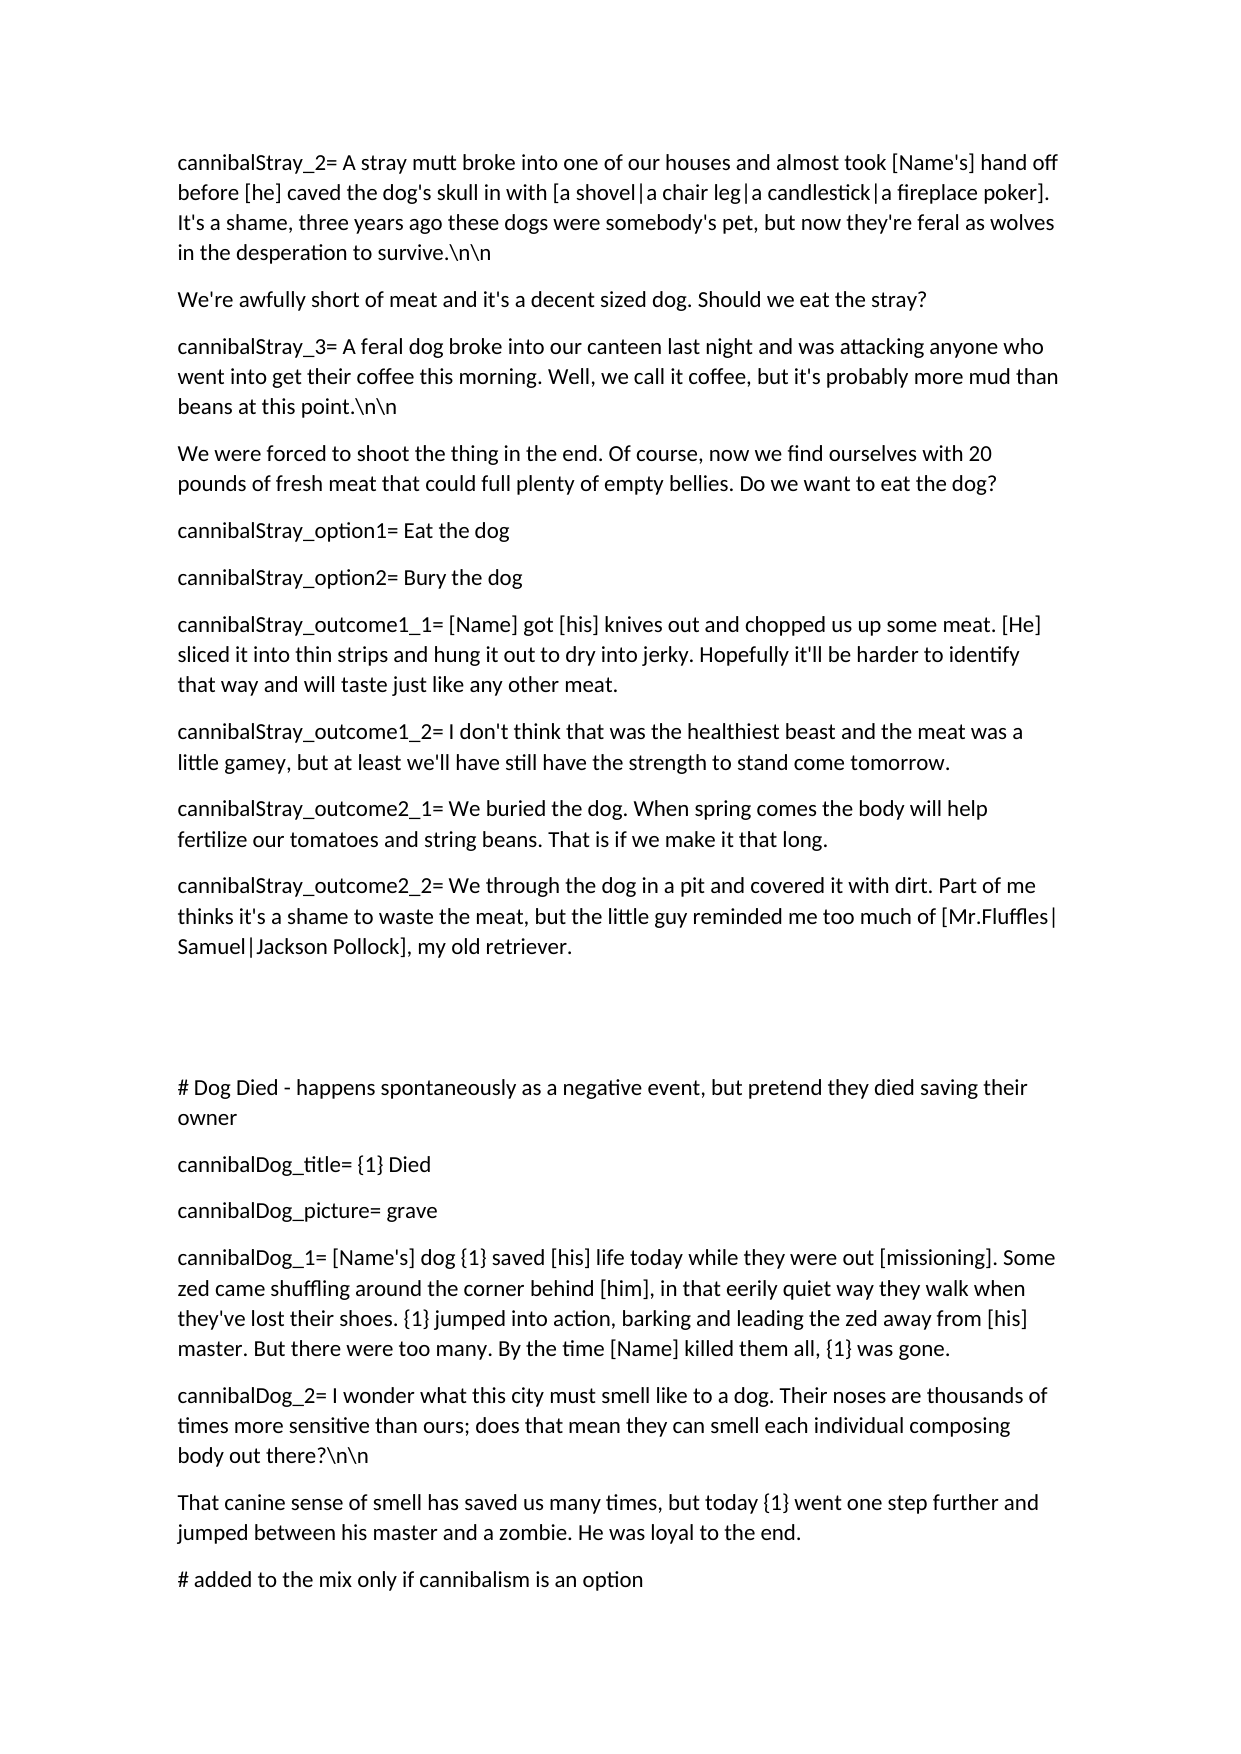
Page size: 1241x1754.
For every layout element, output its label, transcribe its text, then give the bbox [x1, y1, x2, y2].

text cannibalStray_outcome2_1= We buried the dog. When spring comes the body will help fertilize our tomatoes and string beans. That is if we make it that long. [177, 794, 1063, 853]
text cannibalStray_3= A feral dog broke into our canteen last night and was attacking anyone who went into get their coffee this morning. Well, we call it coffee, but it's probably more mud than beans at this point.\n\n [177, 332, 1063, 420]
text cannibalDog_1= [Name's] dog {1} saved [his] life today while they were out [missioning]. Some zed came shuffling around the corner behind [him], in that eerily quiet way they walk when they've lost their shoes. {1} jumped into action, barking and leading the zed away from [his] master. But there were too many. By the time [Name] killed them all, {1} was gone. [177, 1243, 1063, 1362]
text cannibalStray_outcome1_2= I don't think that was the healthiest beast and the meat was a little gamey, but at least we'll have still have the strength to stand come tomorrow. [177, 717, 1063, 776]
text cannibalStray_outcome1_1= [Name] got [his] knives out and chopped us up some meat. [He] sliced it into thin strips and hung it out to dry into jerky. Hopefully it'll be harder to identify that way and will taste just like any other meat. [177, 610, 1063, 698]
text # added to the mix only if cannibalism is an option [177, 1565, 1063, 1593]
text cannibalDog_2= I wonder what this city must smell like to a dog. Their noses are thousands of times more sensitive than ours; does that mean they can smell each individual composing body out there?\n\n [177, 1381, 1063, 1469]
text That canine sense of smell has saved us many times, but today {1} went one step further and jumped between his master and a zombie. He was loyal to the end. [177, 1488, 1063, 1546]
text We're awfully short of meat and it's a decent sized dog. Should we eat the stray? [177, 285, 1063, 313]
text cannibalDog_title= {1} Died [177, 1150, 1063, 1178]
text cannibalStray_2= A stray mutt broke into one of our houses and almost took [Name's] hand off before [he] caved the dog's skull in with [a shovel|a chair leg|a candlestick|a fireplace poker]. It's a shame, three years ago these dogs were somebody's pet, but now they're feral as wolves in the desperation to survive.\n\n [177, 148, 1063, 266]
text We were forced to shoot the thing in the end. Of course, now we find ourselves with 20 pounds of fresh meat that could full plenty of empty bellies. Do we want to eat the dog? [177, 439, 1063, 497]
text cannibalStray_option1= Eat the dog [177, 516, 1063, 544]
text cannibalStray_option2= Bury the dog [177, 563, 1063, 591]
text # Dog Died - happens spontaneously as a negative event, but pretend they died saving their owner [177, 1073, 1063, 1131]
text cannibalStray_outcome2_2= We through the dog in a pit and covered it with dirt. Part of me thinks it's a shame to waste the meat, but the little guy reminded me too much of [Mr.Fluffles|Samuel|Jackson Pollock], my old retriever. [177, 872, 1063, 960]
text cannibalDog_picture= grave [177, 1197, 1063, 1224]
